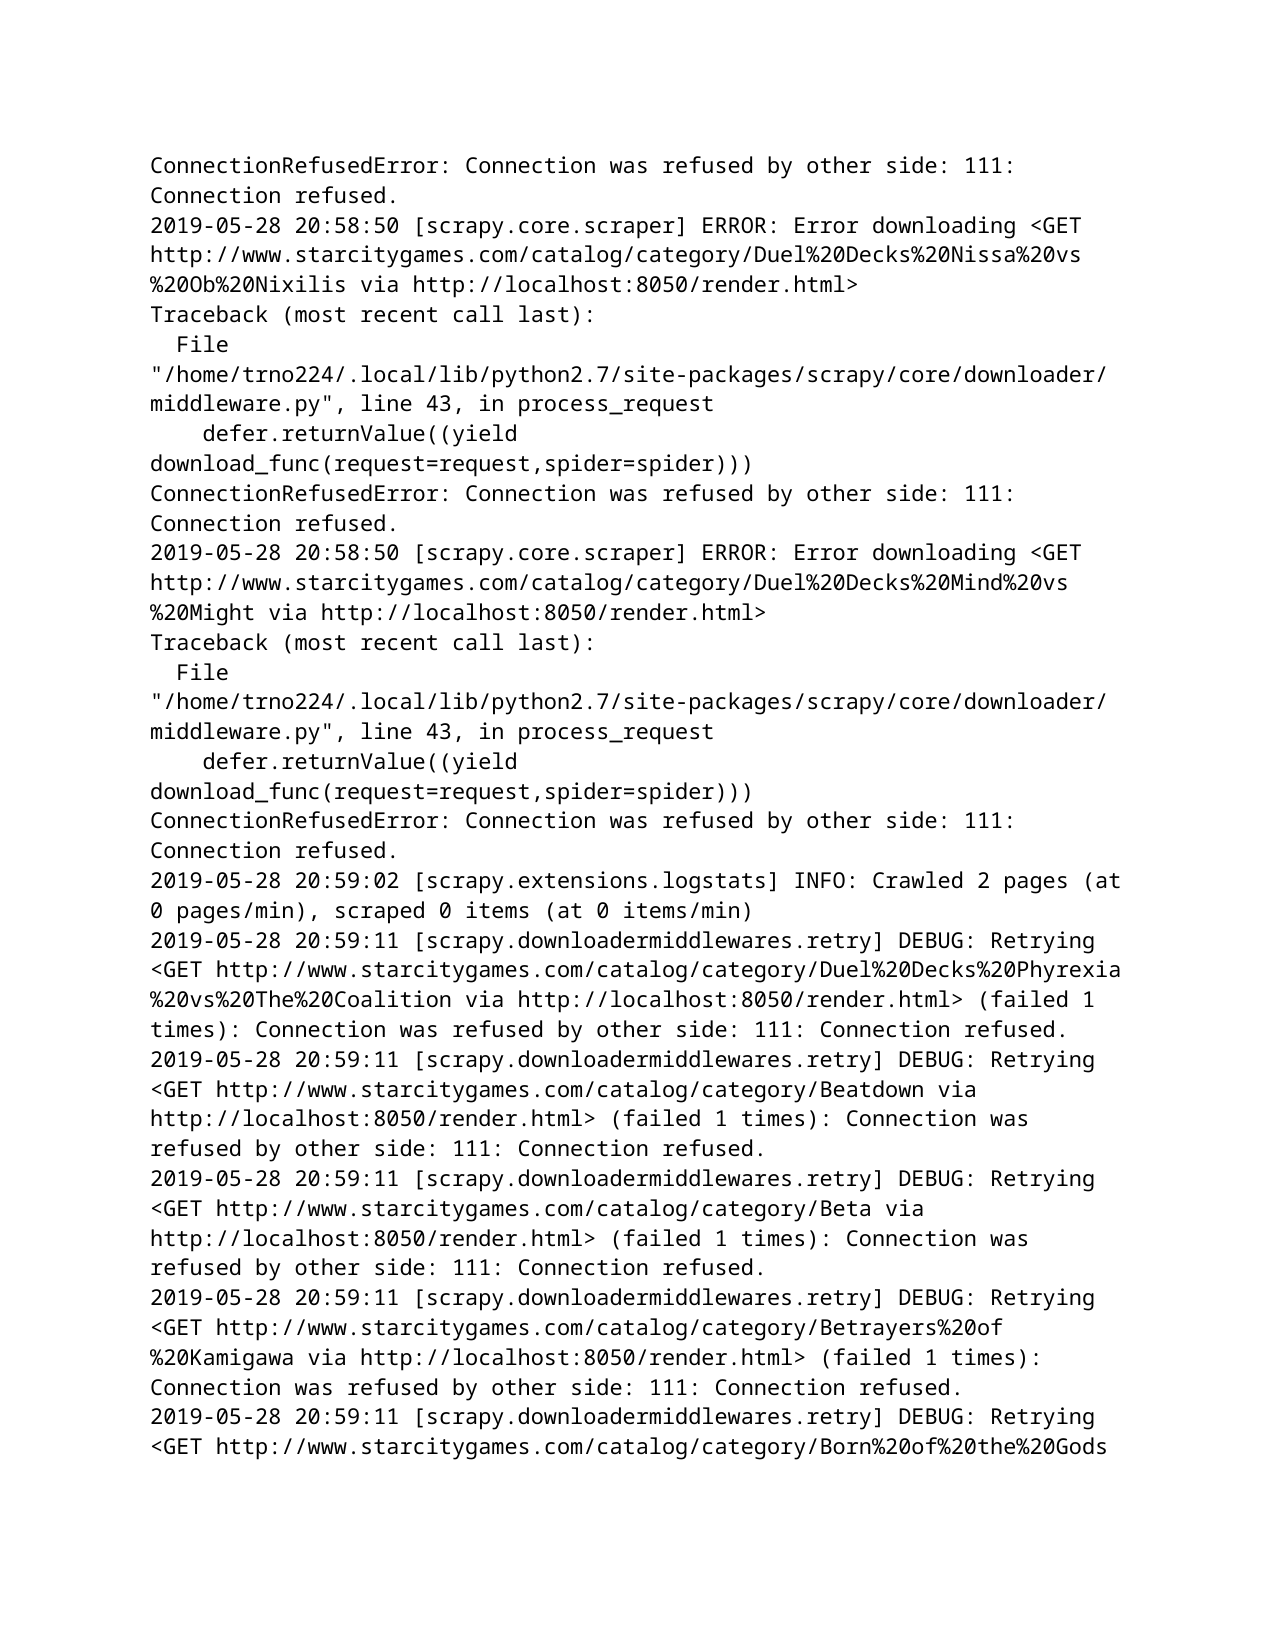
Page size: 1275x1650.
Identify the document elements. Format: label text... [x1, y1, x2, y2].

text ConnectionRefusedError: Connection was refused by other side: 111: Connection refused. [150, 150, 1125, 209]
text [150, 1401, 1125, 1461]
text 2019-05-28 20:58:50 [scrapy.core.scraper] ERROR: Error downloading <GET http://www.starcitygames.com/catalog/category/Duel%20Decks%20Mind%20vs%20Might via http://localhost:8050/render.html> [150, 537, 1125, 627]
text 2019-05-28 20:59:11 [scrapy.downloadermiddlewares.retry] DEBUG: Retrying <GET http://www.starcitygames.com/catalog/category/Betrayers%20of%20Kamigawa via http://localhost:8050/render.html> (failed 1 times): Connection was refused by other side: 111: Connection refused. [150, 1282, 1125, 1401]
text ConnectionRefusedError: Connection was refused by other side: 111: Connection refused. [150, 478, 1125, 537]
text defer.returnValue((yield download_func(request=request,spider=spider))) [150, 418, 1125, 478]
text File "/home/trno224/.local/lib/python2.7/site-packages/scrapy/core/downloader/middleware.py", line 43, in process_request [150, 329, 1125, 418]
text 2019-05-28 20:59:11 [scrapy.downloadermiddlewares.retry] DEBUG: Retrying <GET http://www.starcitygames.com/catalog/category/Beatdown via http://localhost:8050/render.html> (failed 1 times): Connection was refused by other side: 111: Connection refused. [150, 1044, 1125, 1163]
text File "/home/trno224/.local/lib/python2.7/site-packages/scrapy/core/downloader/middleware.py", line 43, in process_request [150, 656, 1125, 746]
text 2019-05-28 20:59:11 [scrapy.downloadermiddlewares.retry] DEBUG: Retrying <GET http://www.starcitygames.com/catalog/category/Beta via http://localhost:8050/render.html> (failed 1 times): Connection was refused by other side: 111: Connection refused. [150, 1163, 1125, 1282]
text 2019-05-28 20:58:50 [scrapy.core.scraper] ERROR: Error downloading <GET http://www.starcitygames.com/catalog/category/Duel%20Decks%20Nissa%20vs%20Ob%20Nixilis via http://localhost:8050/render.html> [150, 209, 1125, 299]
text Traceback (most recent call last): [150, 299, 1125, 329]
text ConnectionRefusedError: Connection was refused by other side: 111: Connection refused. [150, 805, 1125, 865]
text Traceback (most recent call last): [150, 627, 1125, 656]
text 2019-05-28 20:59:11 [scrapy.downloadermiddlewares.retry] DEBUG: Retrying <GET http://www.starcitygames.com/catalog/category/Duel%20Decks%20Phyrexia%20vs%20The%20Coalition via http://localhost:8050/render.html> (failed 1 times): Connection was refused by other side: 111: Connection refused. [150, 924, 1125, 1044]
text defer.returnValue((yield download_func(request=request,spider=spider))) [150, 746, 1125, 805]
text 2019-05-28 20:59:02 [scrapy.extensions.logstats] INFO: Crawled 2 pages (at 0 pages/min), scraped 0 items (at 0 items/min) [150, 865, 1125, 924]
